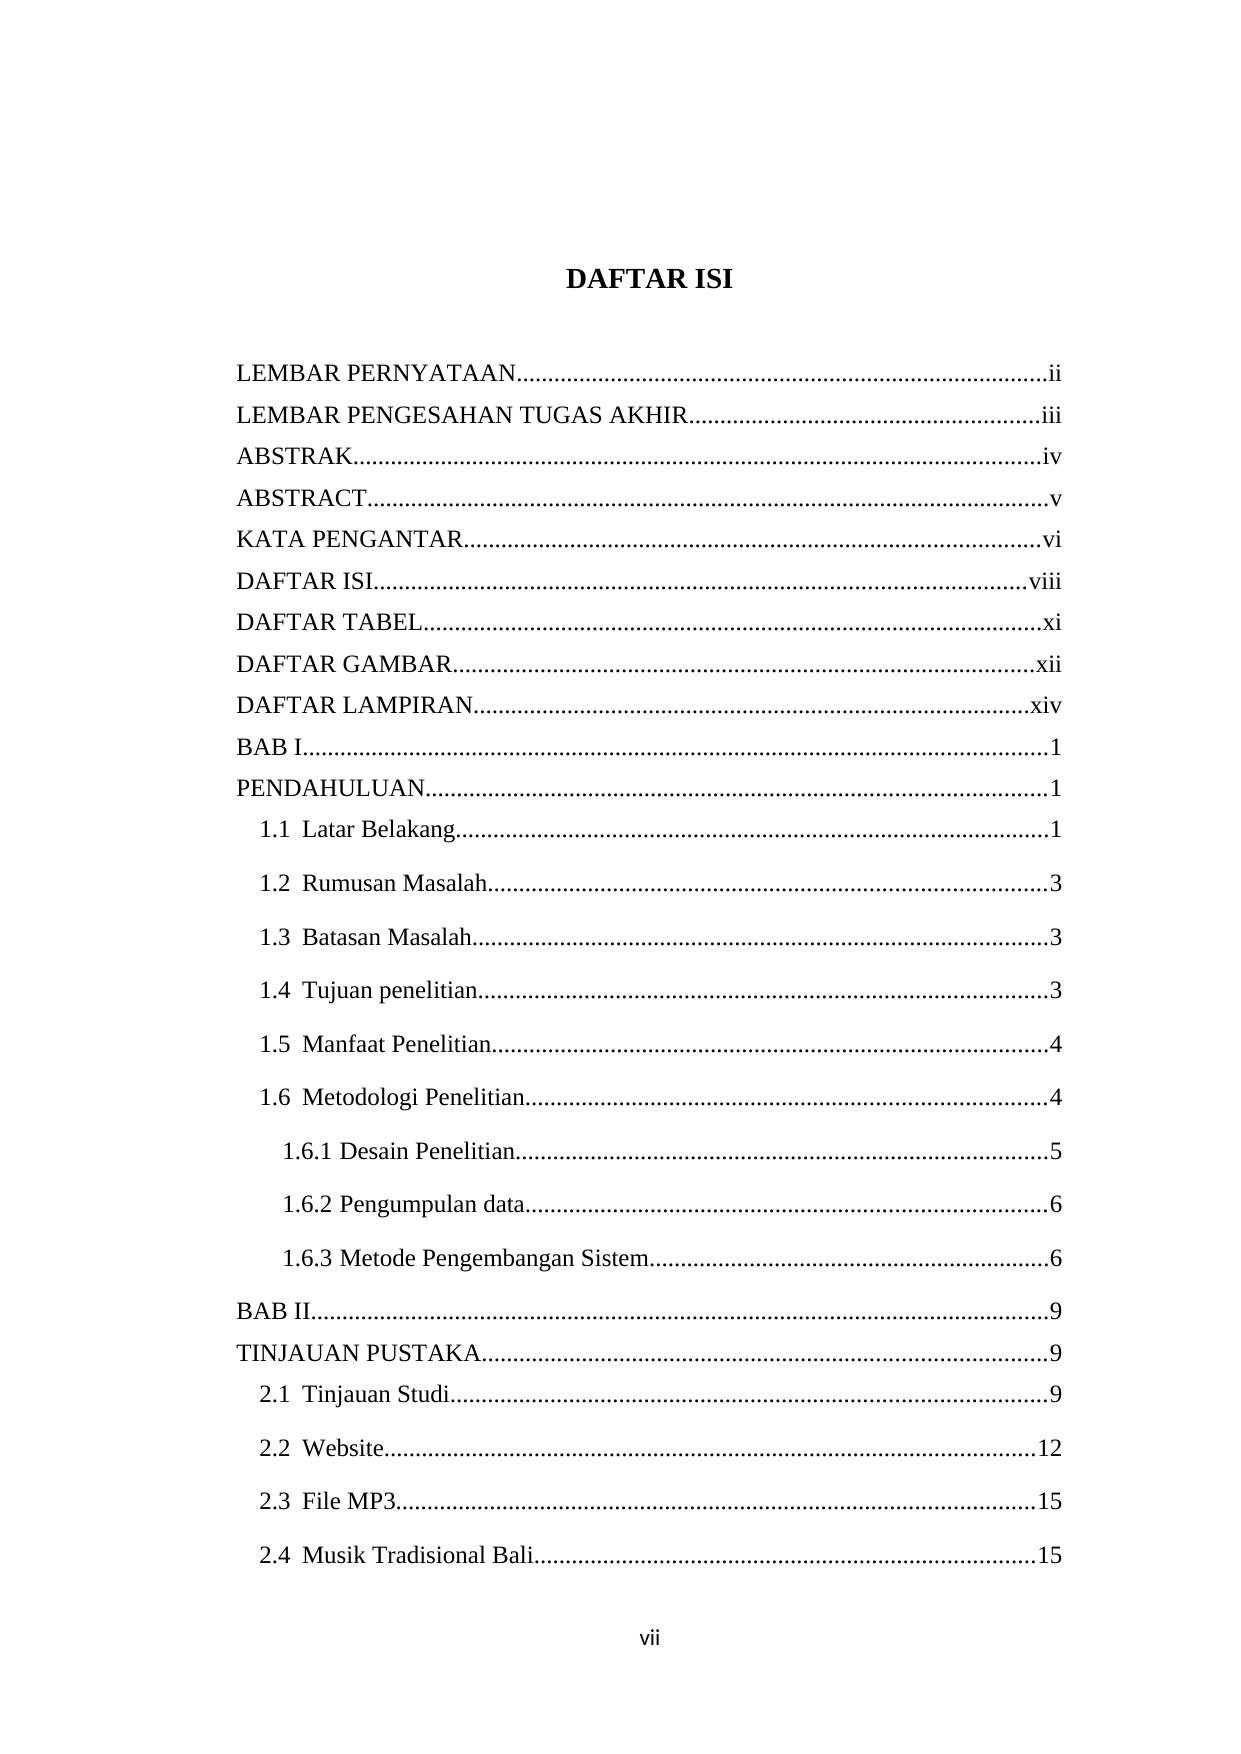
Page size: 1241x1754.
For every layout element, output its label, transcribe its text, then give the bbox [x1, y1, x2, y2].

subtitle DAFTAR ISI [236, 261, 1063, 295]
